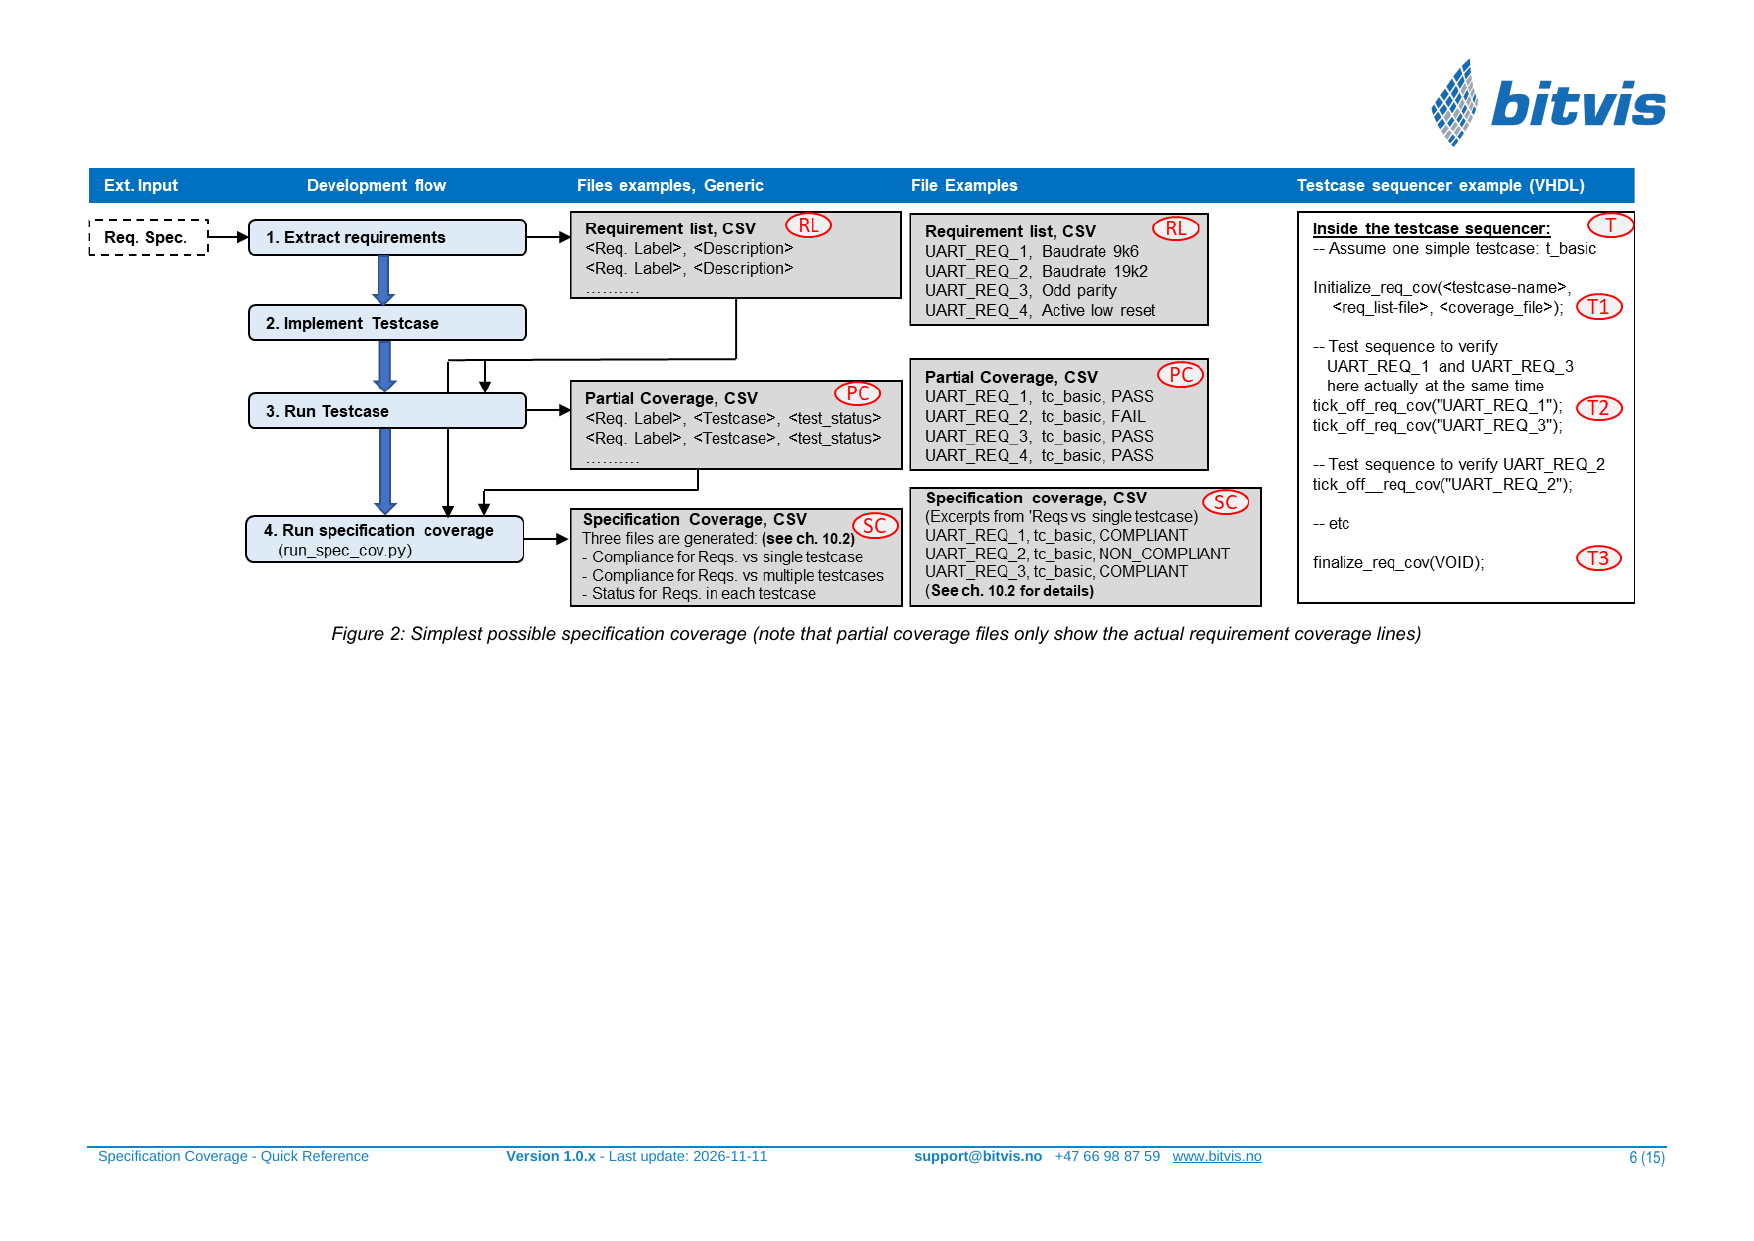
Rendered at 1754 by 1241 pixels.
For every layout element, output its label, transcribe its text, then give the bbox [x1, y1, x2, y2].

picture [1431, 59, 1666, 147]
text Figure 2: Simplest possible specification coverage (note that partial coverage files only show the actual requirement coverage lines) [88, 623, 1665, 644]
picture [88, 168, 1635, 611]
